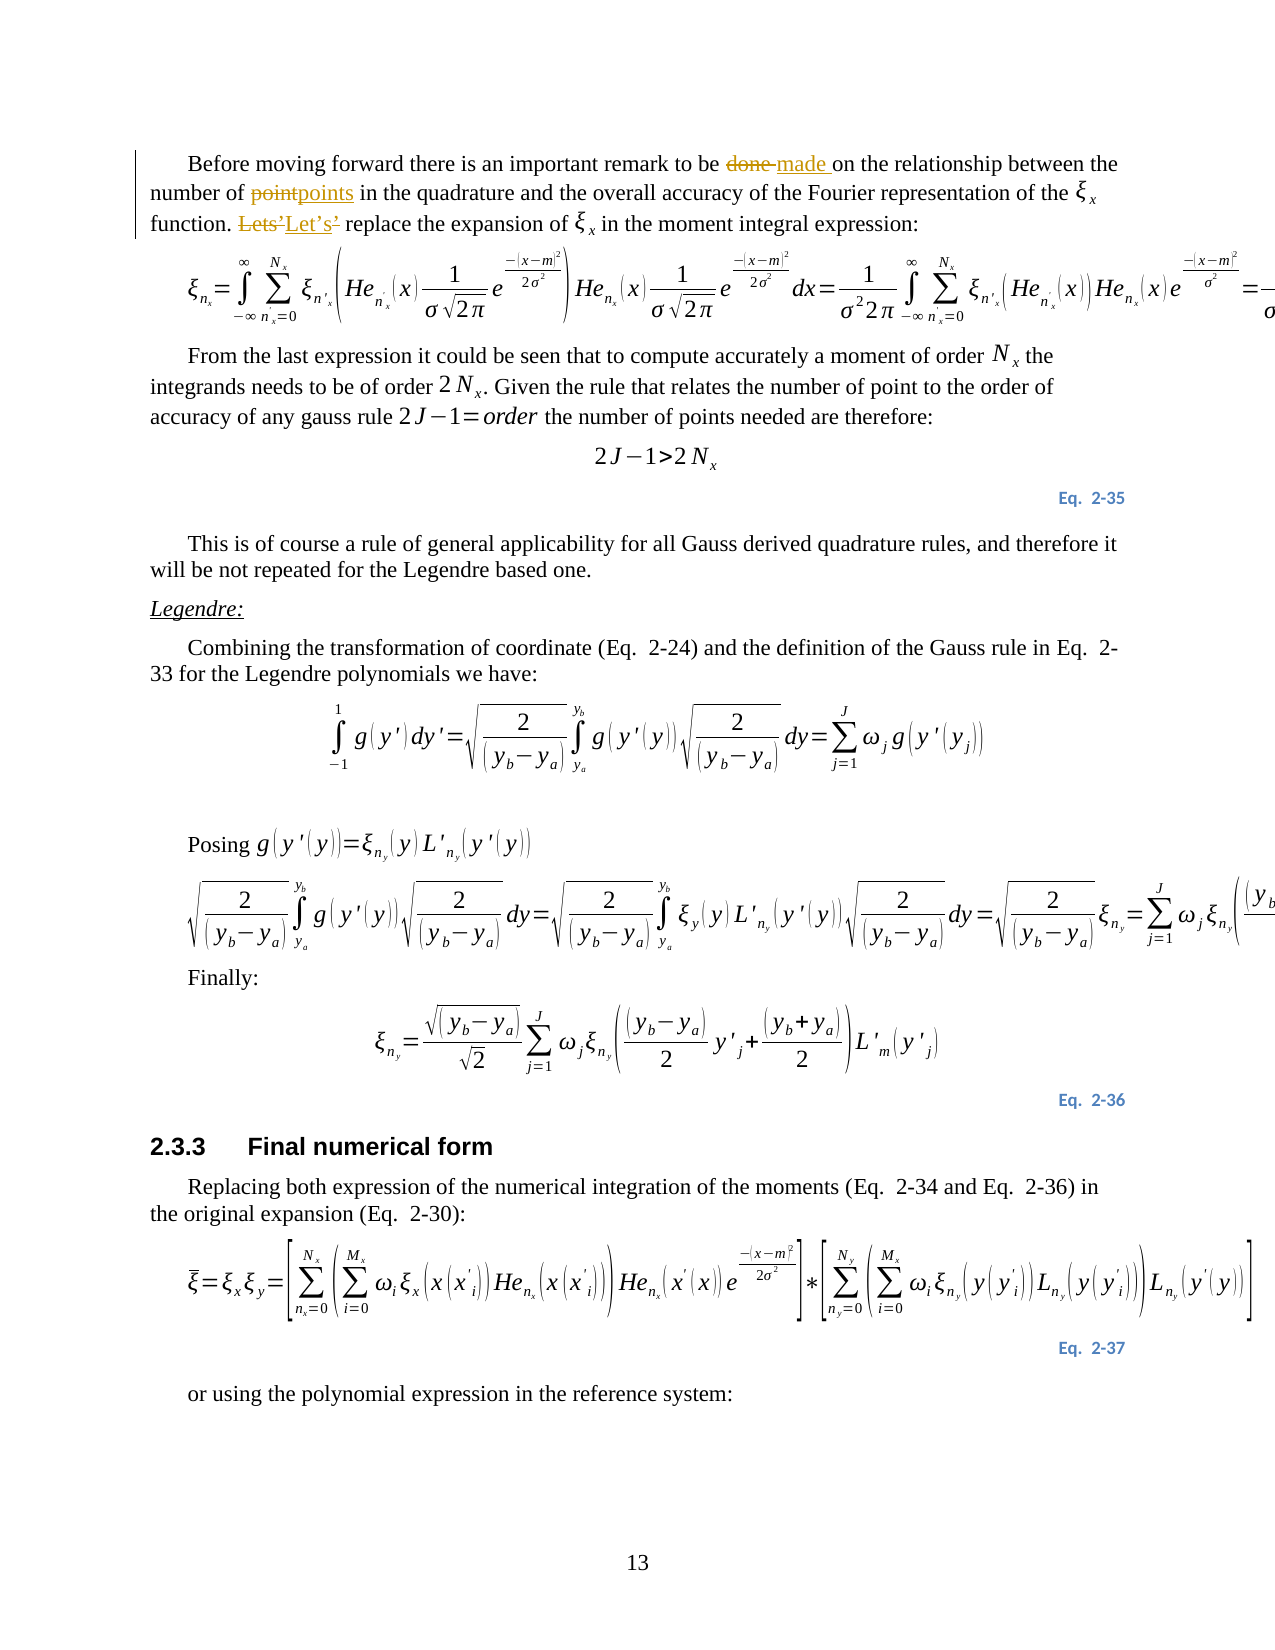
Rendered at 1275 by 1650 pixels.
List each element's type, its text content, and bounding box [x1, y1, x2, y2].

subtitle Final numerical form [150, 1132, 1125, 1161]
text From the last expression it could be seen that to compute accurately a moment of order the integrands needs to be of order . Given the rule that relates the number of point to the order of accuracy of any gauss rule the number of points needed are therefore: [150, 339, 1125, 430]
text Replacing both expression of the numerical integration of the moments (Eq. 2-34 and Eq. 2-36) in the original expansion (Eq. 2-30): [150, 1173, 1125, 1226]
text Eq. 2-36 [150, 1088, 1125, 1111]
text Posing [150, 826, 1125, 863]
text Before moving forward there is an important remark to be on the relationship between the number of in the quadrature and the overall accuracy of the Fourier representation of the function. replace the expansion of in the moment integral expression: [150, 150, 1125, 239]
text Legendre: [150, 595, 1125, 622]
text or using the polynomial expression in the reference system: [150, 1380, 1125, 1406]
text Combining the transformation of coordinate (Eq. 2-24) and the definition of the Gauss rule in Eq. 2-33 for the Legendre polynomials we have: [150, 634, 1125, 687]
text Eq. 2-37 [150, 1336, 1125, 1359]
text Finally: [150, 964, 1125, 991]
text Eq. 2-35 [150, 486, 1125, 509]
text This is of course a rule of general applicability for all Gauss derived quadrature rules, and therefore it will be not repeated for the Legendre based one. [150, 530, 1125, 583]
